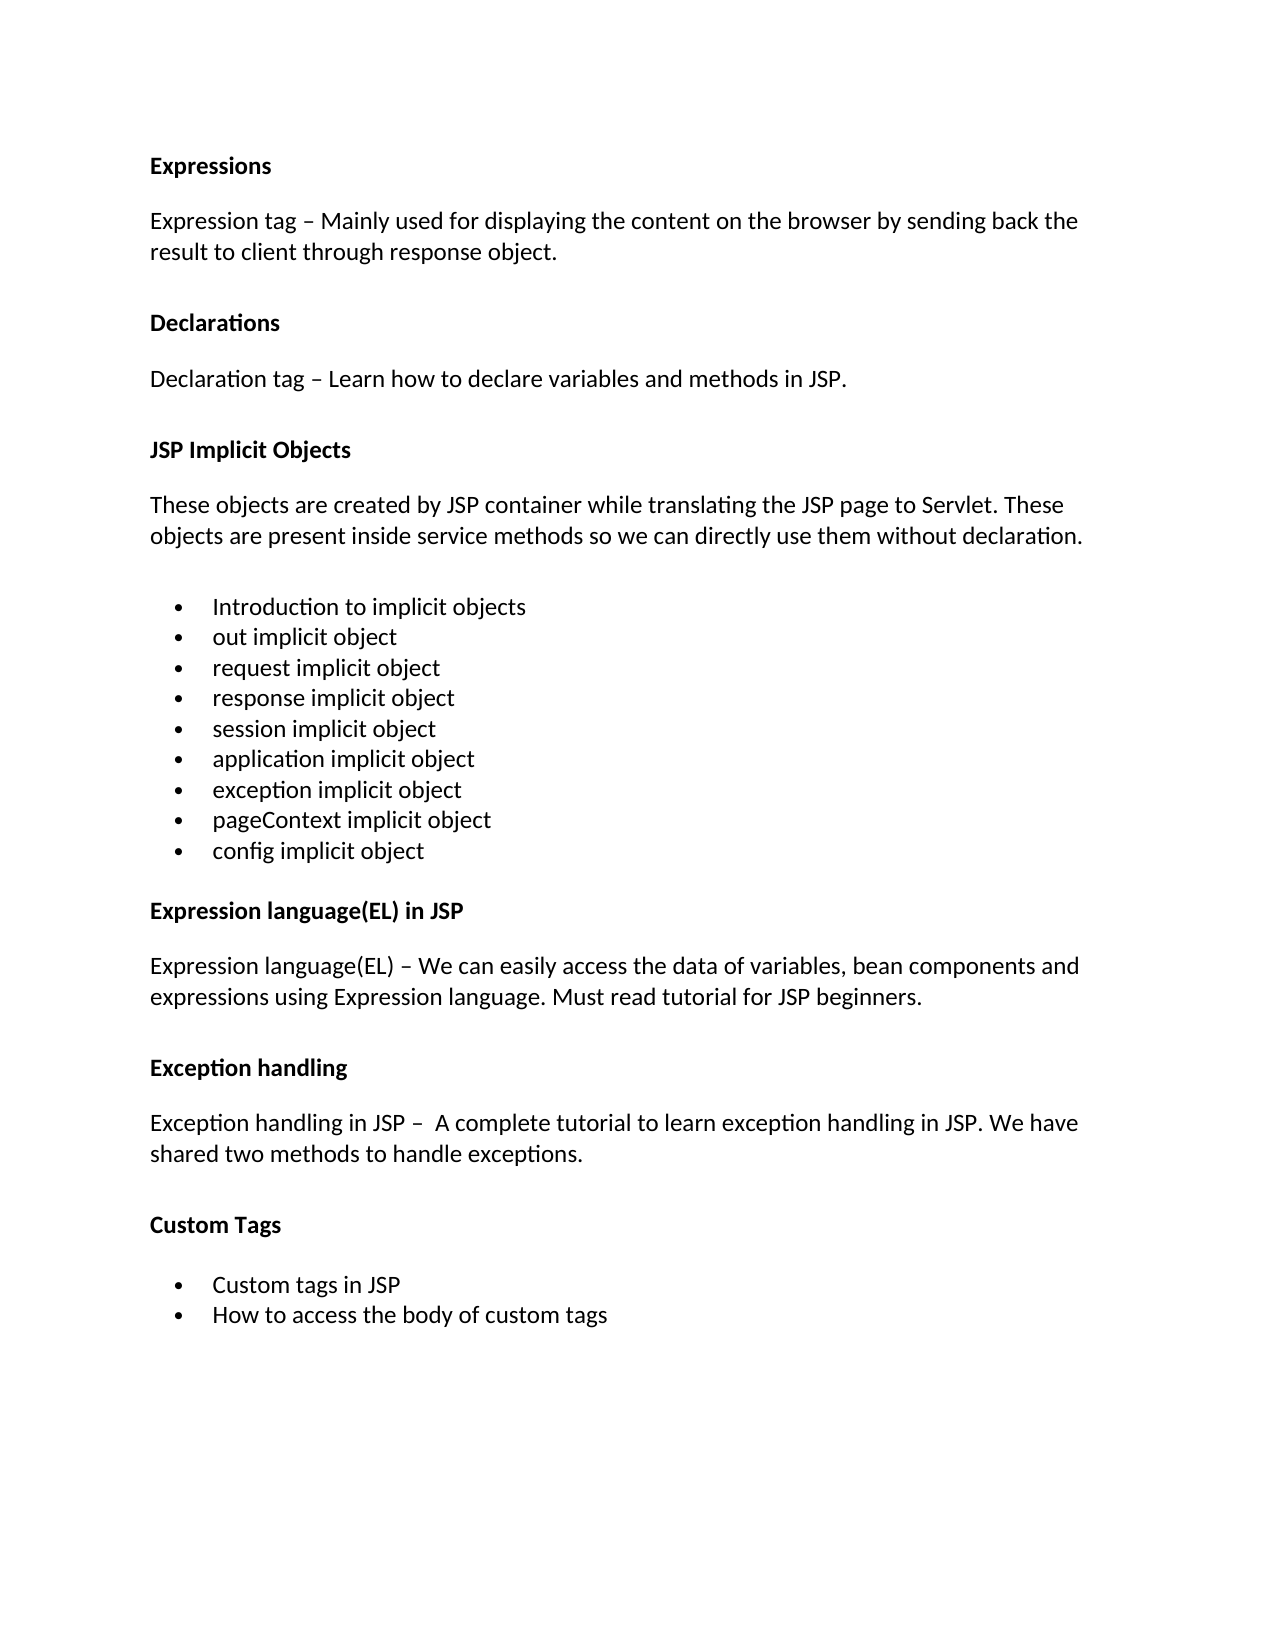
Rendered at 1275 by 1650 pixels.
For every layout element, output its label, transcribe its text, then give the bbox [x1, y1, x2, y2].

text Declarations [150, 307, 1125, 338]
list session implicit object [175, 713, 1125, 744]
text Expressions [150, 150, 1125, 181]
list How to access the body of custom tags [175, 1299, 1125, 1330]
text Custom Tags [150, 1209, 1125, 1240]
text These objects are created by JSP container while translating the JSP page to Servlet. These objects are present inside service methods so we can directly use them without declaration. [150, 489, 1125, 550]
text Expression language(EL) in JSP [150, 895, 1125, 925]
text Exception handling in JSP – A complete tutorial to learn exception handling in JSP. We have shared two methods to handle exceptions. [150, 1108, 1125, 1169]
text Exception handling [150, 1052, 1125, 1083]
list config implicit object [175, 835, 1125, 866]
text Expression tag – Mainly used for displaying the content on the browser by sending back the result to client through response object. [150, 206, 1125, 267]
list exception implicit object [175, 774, 1125, 805]
list response implicit object [175, 683, 1125, 713]
text JSP Implicit Objects [150, 434, 1125, 464]
list request implicit object [175, 652, 1125, 683]
list out implicit object [175, 622, 1125, 652]
list Custom tags in JSP [175, 1269, 1125, 1299]
list application implicit object [175, 744, 1125, 774]
text Expression language(EL) – We can easily access the data of variables, bean components and expressions using Expression language. Must read tutorial for JSP beginners. [150, 950, 1125, 1011]
text Declaration tag – Learn how to declare variables and methods in JSP. [150, 363, 1125, 393]
list pageContext implicit object [175, 805, 1125, 835]
list Introduction to implicit objects [175, 591, 1125, 622]
